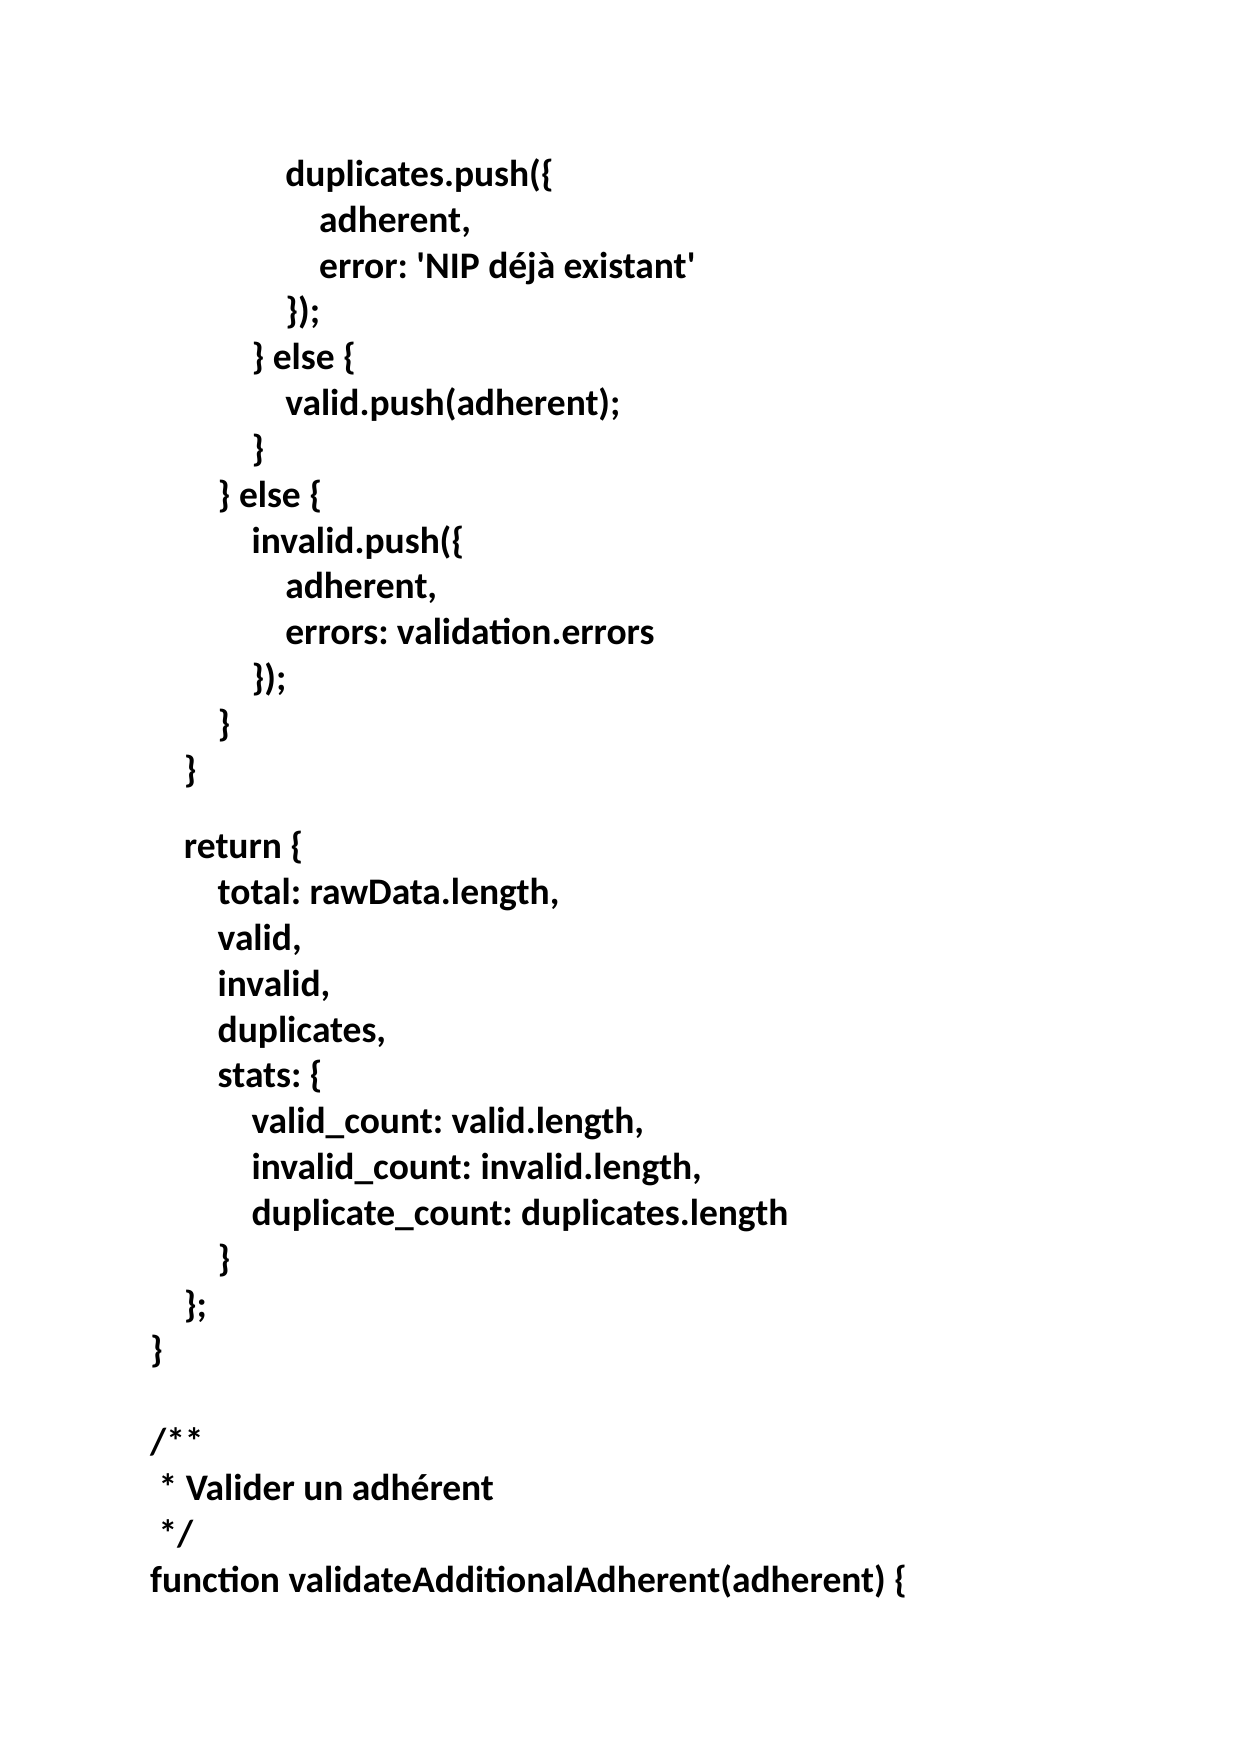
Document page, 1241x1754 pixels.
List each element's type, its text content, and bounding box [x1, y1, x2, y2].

text } [150, 746, 1090, 792]
text } [150, 700, 1090, 746]
text } else { [150, 333, 1090, 379]
text } [150, 1326, 1090, 1372]
text valid_count: valid.length, [150, 1097, 1090, 1143]
text duplicate_count: duplicates.length [150, 1189, 1090, 1235]
text stats: { [150, 1051, 1090, 1097]
text duplicates, [150, 1006, 1090, 1051]
text } [150, 1235, 1090, 1281]
text * Valider un adhérent [150, 1464, 1090, 1510]
text invalid_count: invalid.length, [150, 1143, 1090, 1189]
text valid.push(adherent); [150, 379, 1090, 425]
text /** [150, 1418, 1090, 1464]
text duplicates.push({ [150, 150, 1090, 196]
text invalid.push({ [150, 517, 1090, 562]
text } [150, 425, 1090, 471]
text return { [150, 822, 1090, 868]
text function validateAdditionalAdherent(adherent) { [150, 1556, 1090, 1601]
text errors: validation.errors [150, 608, 1090, 654]
text error: 'NIP déjà existant' [150, 242, 1090, 287]
text */ [150, 1510, 1090, 1556]
text valid, [150, 914, 1090, 960]
text adherent, [150, 562, 1090, 608]
text adherent, [150, 196, 1090, 242]
text }; [150, 1281, 1090, 1326]
text total: rawData.length, [150, 868, 1090, 914]
text }); [150, 654, 1090, 700]
text }); [150, 287, 1090, 333]
text } else { [150, 471, 1090, 517]
text invalid, [150, 960, 1090, 1006]
